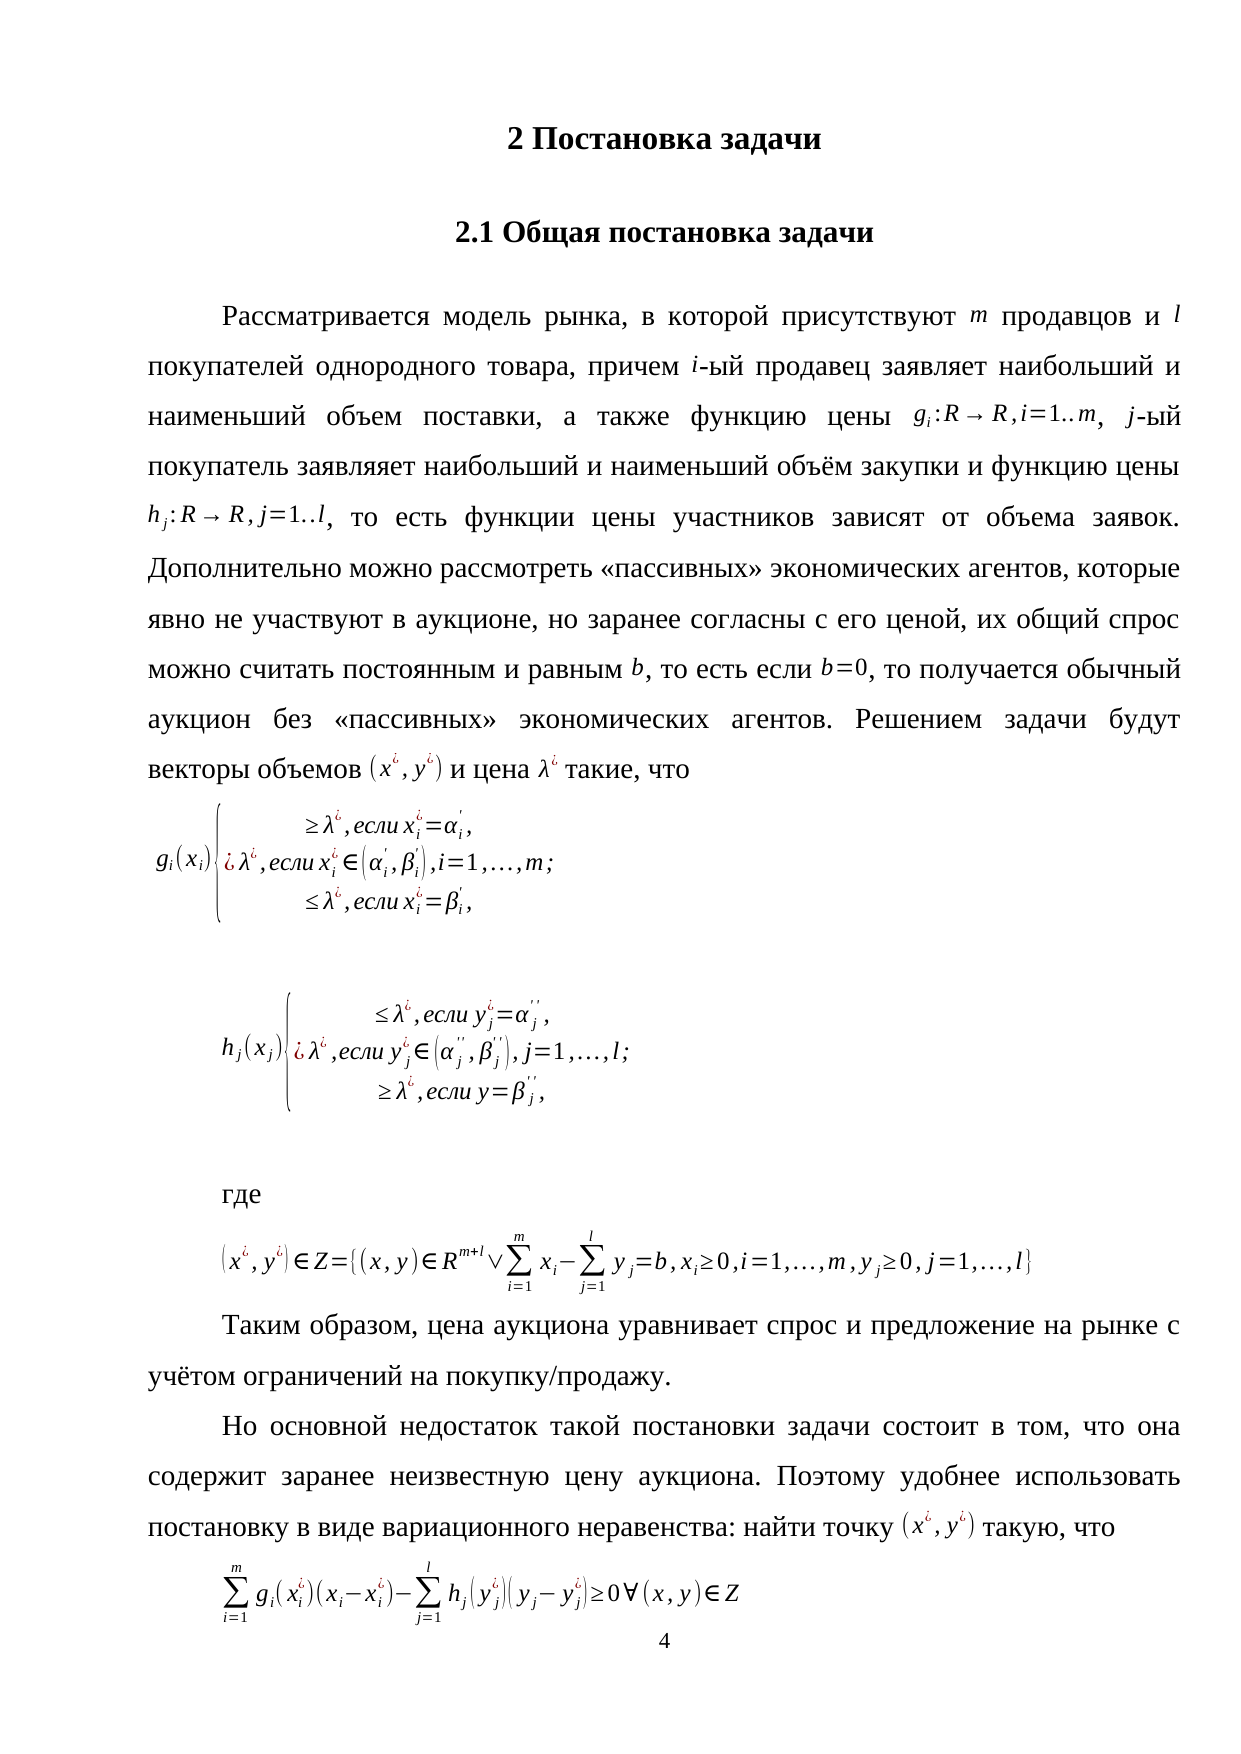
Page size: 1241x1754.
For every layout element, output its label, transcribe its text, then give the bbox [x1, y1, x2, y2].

subtitle 2.1 Общая постановка задачи [148, 213, 1181, 249]
text Таким образом, цена аукциона уравнивает спрос и предложение на рынке с учётом ограничений на покупку/продажу. [148, 1307, 1181, 1391]
subtitle 2 Постановка задачи [148, 118, 1181, 156]
text Рассматривается модель рынка, в которой присутствуют продавцов и покупателей однородного товара, причем -ый продавец заявляет наибольший и наименьший объем поставки, а также функцию цены , -ый покупатель заявляяет наибольший и наименьший объём закупки и функцию цены , то есть функции цены участников зависят от объема заявок. Дополнительно можно рассмотреть «пассивных» экономических агентов, которые явно не участвуют в аукционе, но заранее согласны с его ценой, их общий спрос можно считать постоянным и равным , то есть если , то получается обычный аукцион без «пассивных» экономических агентов. Решением задачи будут векторы объемов и цена такие, что [148, 298, 1181, 785]
text Но основной недостаток такой постановки задачи состоит в том, что она содержит заранее неизвестную цену аукциона. Поэтому удобнее использовать постановку в виде вариационного неравенства: найти точку такую, что [148, 1408, 1181, 1542]
text где [148, 1177, 1181, 1210]
